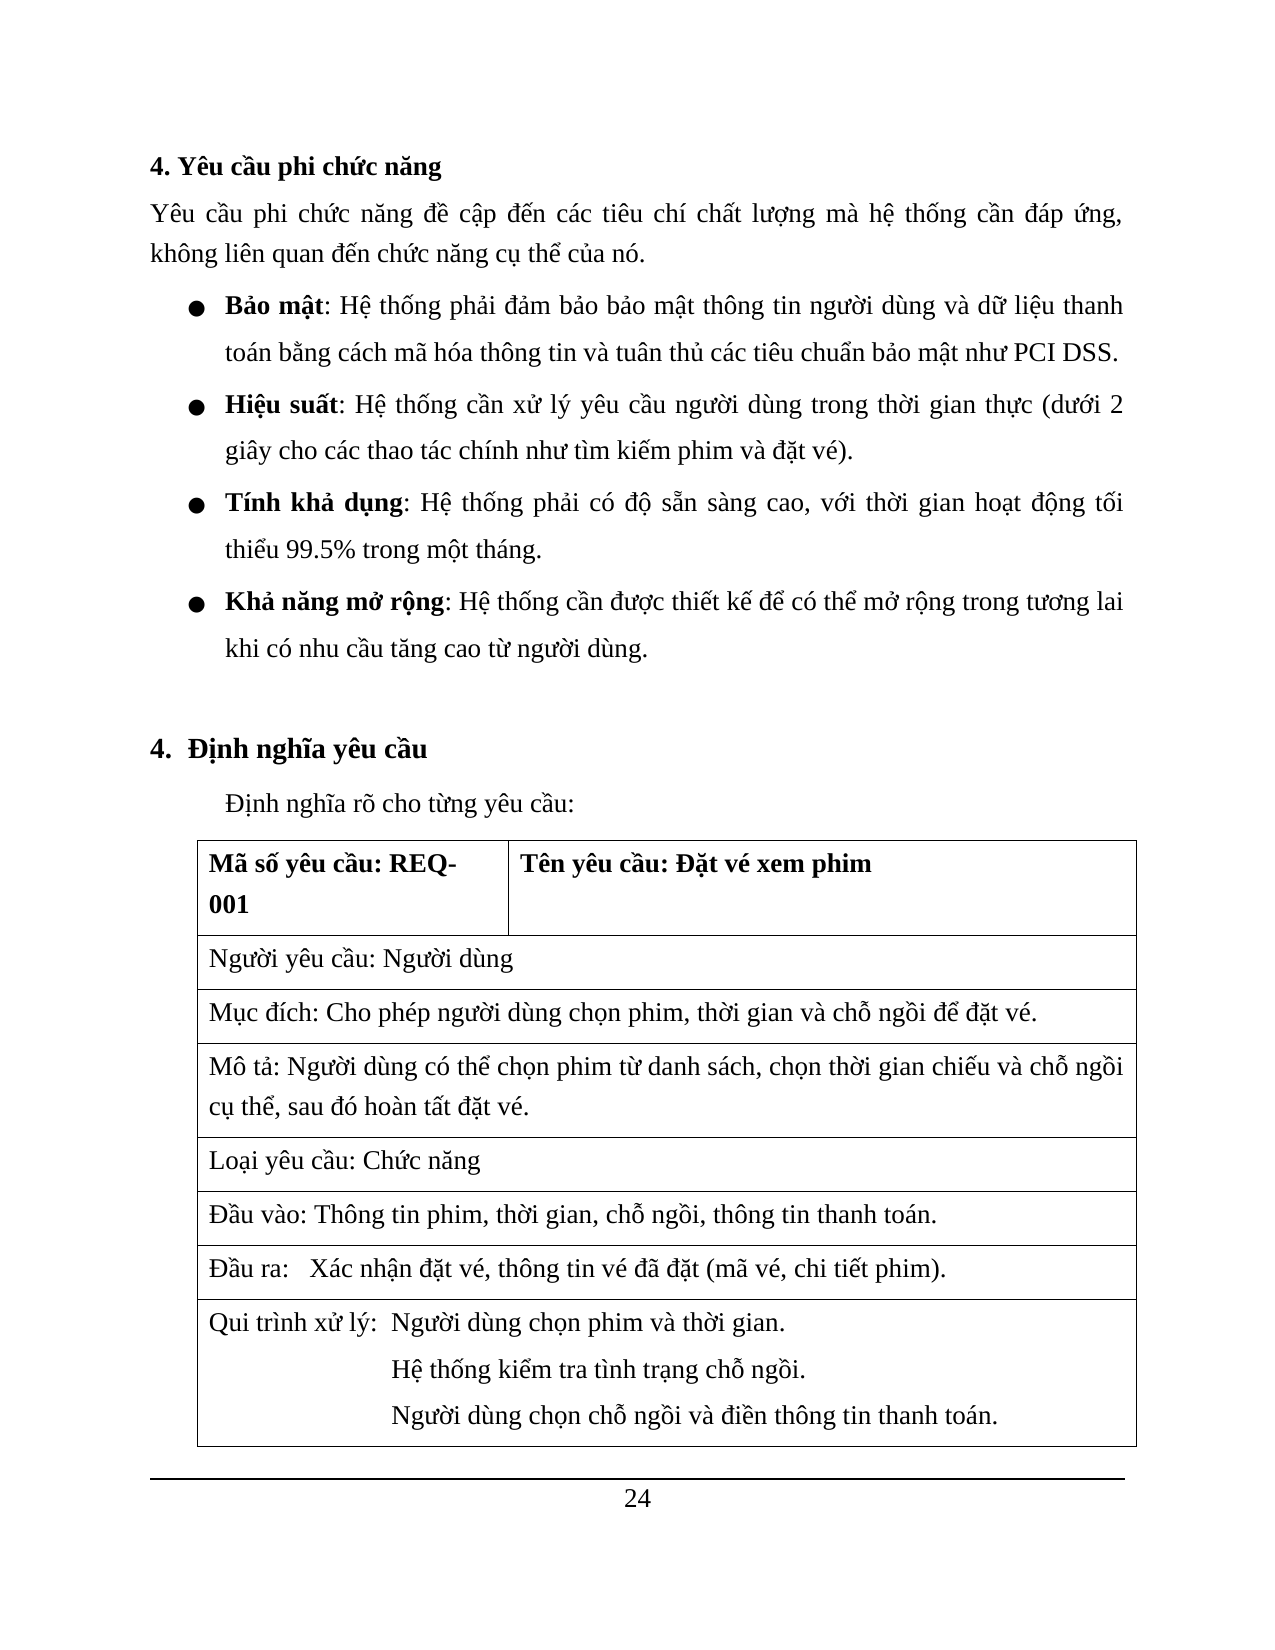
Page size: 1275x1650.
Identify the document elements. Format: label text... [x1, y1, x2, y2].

text 4. Yêu cầu phi chức năng [150, 150, 1125, 181]
table_cell Đầu ra: Xác nhận đặt vé, thông tin vé đã đặt (mã vé, chi tiết phim). [198, 1246, 1136, 1299]
list Tính khả dụng: Hệ thống phải có độ sẵn sàng cao, với thời gian hoạt động tối thiểu 99.5% trong một tháng. [187, 481, 1125, 564]
list Hiệu suất: Hệ thống cần xử lý yêu cầu người dùng trong thời gian thực (dưới 2 giây cho các thao tác chính như tìm kiếm phim và đặt vé). [187, 382, 1125, 466]
text Định nghĩa rõ cho từng yêu cầu: [150, 787, 1125, 818]
list Khả năng mở rộng: Hệ thống cần được thiết kế để có thể mở rộng trong tương lai khi có nhu cầu tăng cao từ người dùng. [187, 580, 1125, 663]
table_header Tên yêu cầu: Đặt vé xem phim [509, 841, 1136, 934]
text Yêu cầu phi chức năng đề cập đến các tiêu chí chất lượng mà hệ thống cần đáp ứng, không liên quan đến chức năng cụ thể của nó. [150, 197, 1125, 268]
table_cell Đầu vào: Thông tin phim, thời gian, chỗ ngồi, thông tin thanh toán. [198, 1192, 1136, 1245]
subtitle Định nghĩa yêu cầu [150, 731, 1125, 765]
table_header Mã số yêu cầu: REQ-001 [198, 841, 508, 934]
table_cell Mô tả: Người dùng có thể chọn phim từ danh sách, chọn thời gian chiếu và chỗ ngồi cụ thể, sau đó hoàn tất đặt vé. [198, 1044, 1136, 1137]
table_cell Loại yêu cầu: Chức năng [198, 1138, 1136, 1191]
list Bảo mật: Hệ thống phải đảm bảo bảo mật thông tin người dùng và dữ liệu thanh toán bằng cách mã hóa thông tin và tuân thủ các tiêu chuẩn bảo mật như PCI DSS. [187, 284, 1125, 367]
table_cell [198, 1300, 1136, 1446]
table_cell Người yêu cầu: Người dùng [198, 936, 1136, 988]
table_cell Mục đích: Cho phép người dùng chọn phim, thời gian và chỗ ngồi để đặt vé. [198, 990, 1136, 1042]
